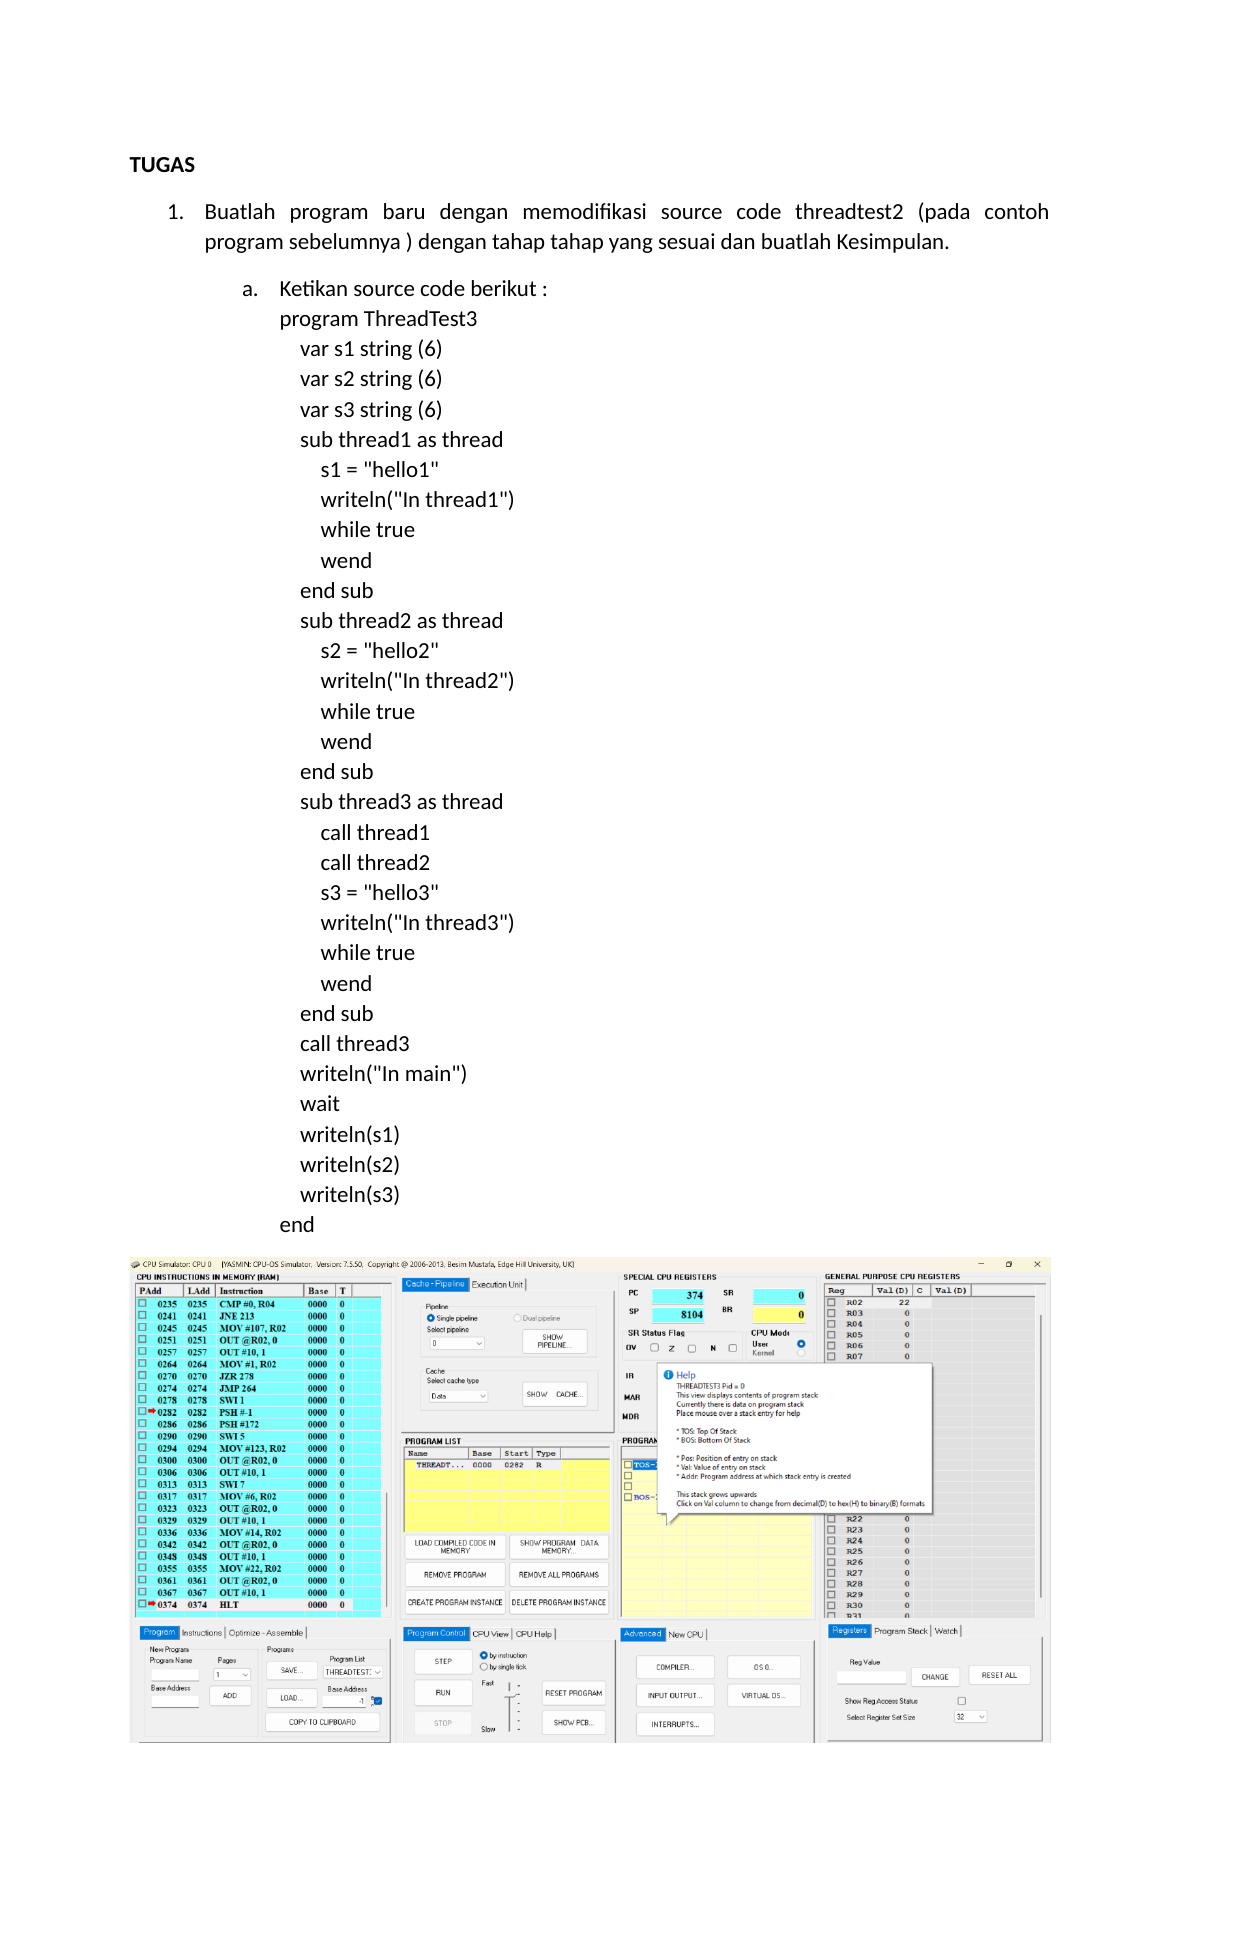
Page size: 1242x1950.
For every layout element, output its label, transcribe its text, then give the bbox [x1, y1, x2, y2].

list wait [279, 1089, 1051, 1118]
list end sub [279, 999, 1051, 1027]
list writeln(s2) [279, 1150, 1051, 1178]
list s2 = "hello2" [279, 636, 1051, 664]
picture [129, 1257, 1052, 1743]
list sub thread3 as thread [279, 787, 1051, 816]
list program ThreadTest3 [279, 304, 1051, 332]
list s3 = "hello3" [279, 878, 1051, 906]
list Ketikan source code berikut : [242, 274, 1051, 302]
list s1 = "hello1" [279, 455, 1051, 483]
list wend [279, 546, 1051, 574]
list var s1 string (6) [279, 334, 1051, 362]
list call thread2 [279, 848, 1051, 876]
list while true [279, 516, 1051, 544]
list Buatlah program baru dengan memodifikasi source code threadtest2 (pada contoh program sebelumnya ) dengan tahap tahap yang sesuai dan buatlah Kesimpulan. [167, 197, 1051, 255]
list while true [279, 697, 1051, 725]
list writeln("In main") [279, 1059, 1051, 1087]
list var s2 string (6) [279, 364, 1051, 393]
list end [279, 1210, 1051, 1238]
list end sub [279, 576, 1051, 604]
list wend [279, 969, 1051, 997]
text TUGAS [129, 150, 1051, 178]
list call thread1 [279, 818, 1051, 846]
list while true [279, 938, 1051, 967]
list var s3 string (6) [279, 395, 1051, 423]
list end sub [279, 757, 1051, 785]
list writeln(s1) [279, 1120, 1051, 1148]
list sub thread1 as thread [279, 425, 1051, 453]
list sub thread2 as thread [279, 606, 1051, 634]
list writeln("In thread3") [279, 908, 1051, 936]
list writeln("In thread1") [279, 485, 1051, 513]
list call thread3 [279, 1029, 1051, 1057]
list writeln(s3) [279, 1180, 1051, 1208]
list writeln("In thread2") [279, 667, 1051, 695]
list wend [279, 727, 1051, 755]
